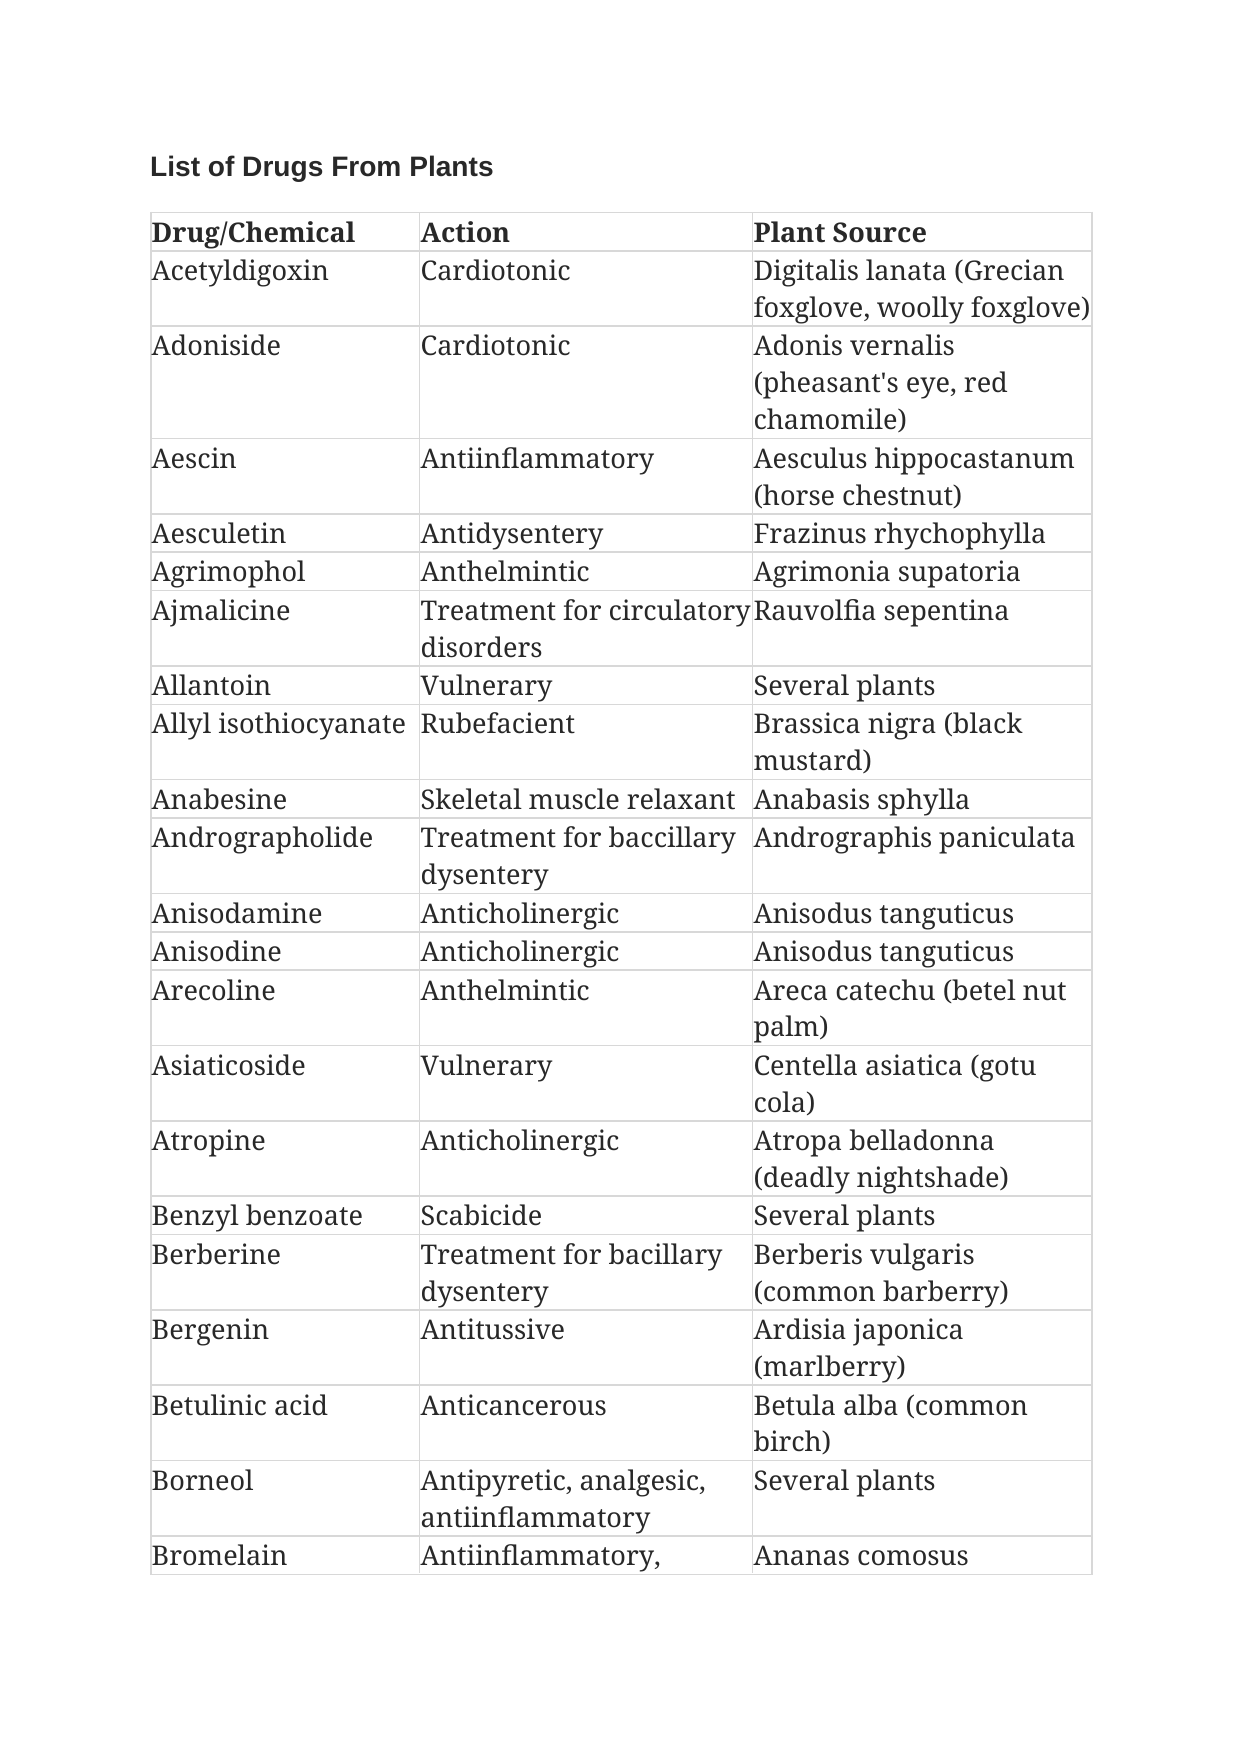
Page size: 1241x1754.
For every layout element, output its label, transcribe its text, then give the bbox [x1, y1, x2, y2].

table_cell Aescin [152, 439, 419, 513]
table_cell Digitalis lanata (Grecian foxglove, woolly foxglove) [753, 252, 1091, 325]
table_cell Treatment for circulatory disorders [420, 591, 752, 665]
table_cell Adoniside [152, 327, 419, 437]
table_cell Anisodus tanguticus [753, 933, 1091, 969]
table_cell Ajmalicine [152, 591, 419, 665]
table_cell Allantoin [152, 667, 419, 703]
table_cell Centella asiatica (gotu cola) [753, 1046, 1091, 1120]
table_cell Skeletal muscle relaxant [420, 780, 752, 817]
table_cell Andrographis paniculata [753, 819, 1091, 892]
table_cell Asiaticoside [152, 1046, 419, 1120]
table_cell Anisodine [152, 933, 419, 969]
table_cell Cardiotonic [420, 252, 752, 325]
table_cell Antiinflammatory [420, 439, 752, 513]
table_cell Areca catechu (betel nut palm) [753, 971, 1091, 1045]
table_cell Rauvolfia sepentina [753, 591, 1091, 665]
table_cell Allyl isothiocyanate [152, 705, 419, 779]
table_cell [420, 1537, 752, 1573]
table_cell Betula alba (common birch) [753, 1386, 1091, 1460]
table_cell Antipyretic, analgesic, antiinflammatory [420, 1461, 752, 1535]
table_header Action [420, 213, 752, 250]
table_cell Anabesine [152, 780, 419, 817]
table_cell Anisodamine [152, 894, 419, 931]
table_cell Berberine [152, 1235, 419, 1309]
table_cell Rubefacient [420, 705, 752, 779]
table_cell Arecoline [152, 971, 419, 1045]
table_cell Adonis vernalis (pheasant's eye, red chamomile) [753, 327, 1091, 437]
table_cell Anticholinergic [420, 894, 752, 931]
table_cell Anticancerous [420, 1386, 752, 1460]
table_cell Berberis vulgaris (common barberry) [753, 1235, 1091, 1309]
table_header Drug/Chemical [152, 213, 419, 250]
table_cell Andrographolide [152, 819, 419, 892]
table_cell Several plants [753, 1461, 1091, 1535]
table_cell Frazinus rhychophylla [753, 515, 1091, 551]
table_cell Scabicide [420, 1197, 752, 1234]
table_cell Atropa belladonna (deadly nightshade) [753, 1122, 1091, 1195]
table_cell Vulnerary [420, 1046, 752, 1120]
table_cell Several plants [753, 667, 1091, 703]
table_header Plant Source [753, 213, 1091, 250]
table_cell Antidysentery [420, 515, 752, 551]
table_cell Several plants [753, 1197, 1091, 1234]
table_cell Atropine [152, 1122, 419, 1195]
text List of Drugs From Plants [150, 150, 1093, 182]
table_cell Borneol [152, 1461, 419, 1535]
table_cell Anthelmintic [420, 553, 752, 590]
table_cell Brassica nigra (black mustard) [753, 705, 1091, 779]
table_cell Bromelain [152, 1537, 419, 1573]
table_cell Treatment for baccillary dysentery [420, 819, 752, 892]
table_cell Aesculetin [152, 515, 419, 551]
table_cell Anticholinergic [420, 933, 752, 969]
table_cell Anisodus tanguticus [753, 894, 1091, 931]
table_cell Agrimonia supatoria [753, 553, 1091, 590]
table_cell Anthelmintic [420, 971, 752, 1045]
table_cell Treatment for bacillary dysentery [420, 1235, 752, 1309]
table_cell Vulnerary [420, 667, 752, 703]
table_cell Benzyl benzoate [152, 1197, 419, 1234]
table_cell Antitussive [420, 1311, 752, 1384]
table_cell Cardiotonic [420, 327, 752, 437]
table_cell Anticholinergic [420, 1122, 752, 1195]
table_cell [753, 1537, 1091, 1573]
table_cell Bergenin [152, 1311, 419, 1384]
table_cell Agrimophol [152, 553, 419, 590]
table_cell Anabasis sphylla [753, 780, 1091, 817]
table_cell Acetyldigoxin [152, 252, 419, 325]
table_cell Aesculus hippocastanum (horse chestnut) [753, 439, 1091, 513]
table_cell Betulinic acid [152, 1386, 419, 1460]
table_cell Ardisia japonica (marlberry) [753, 1311, 1091, 1384]
